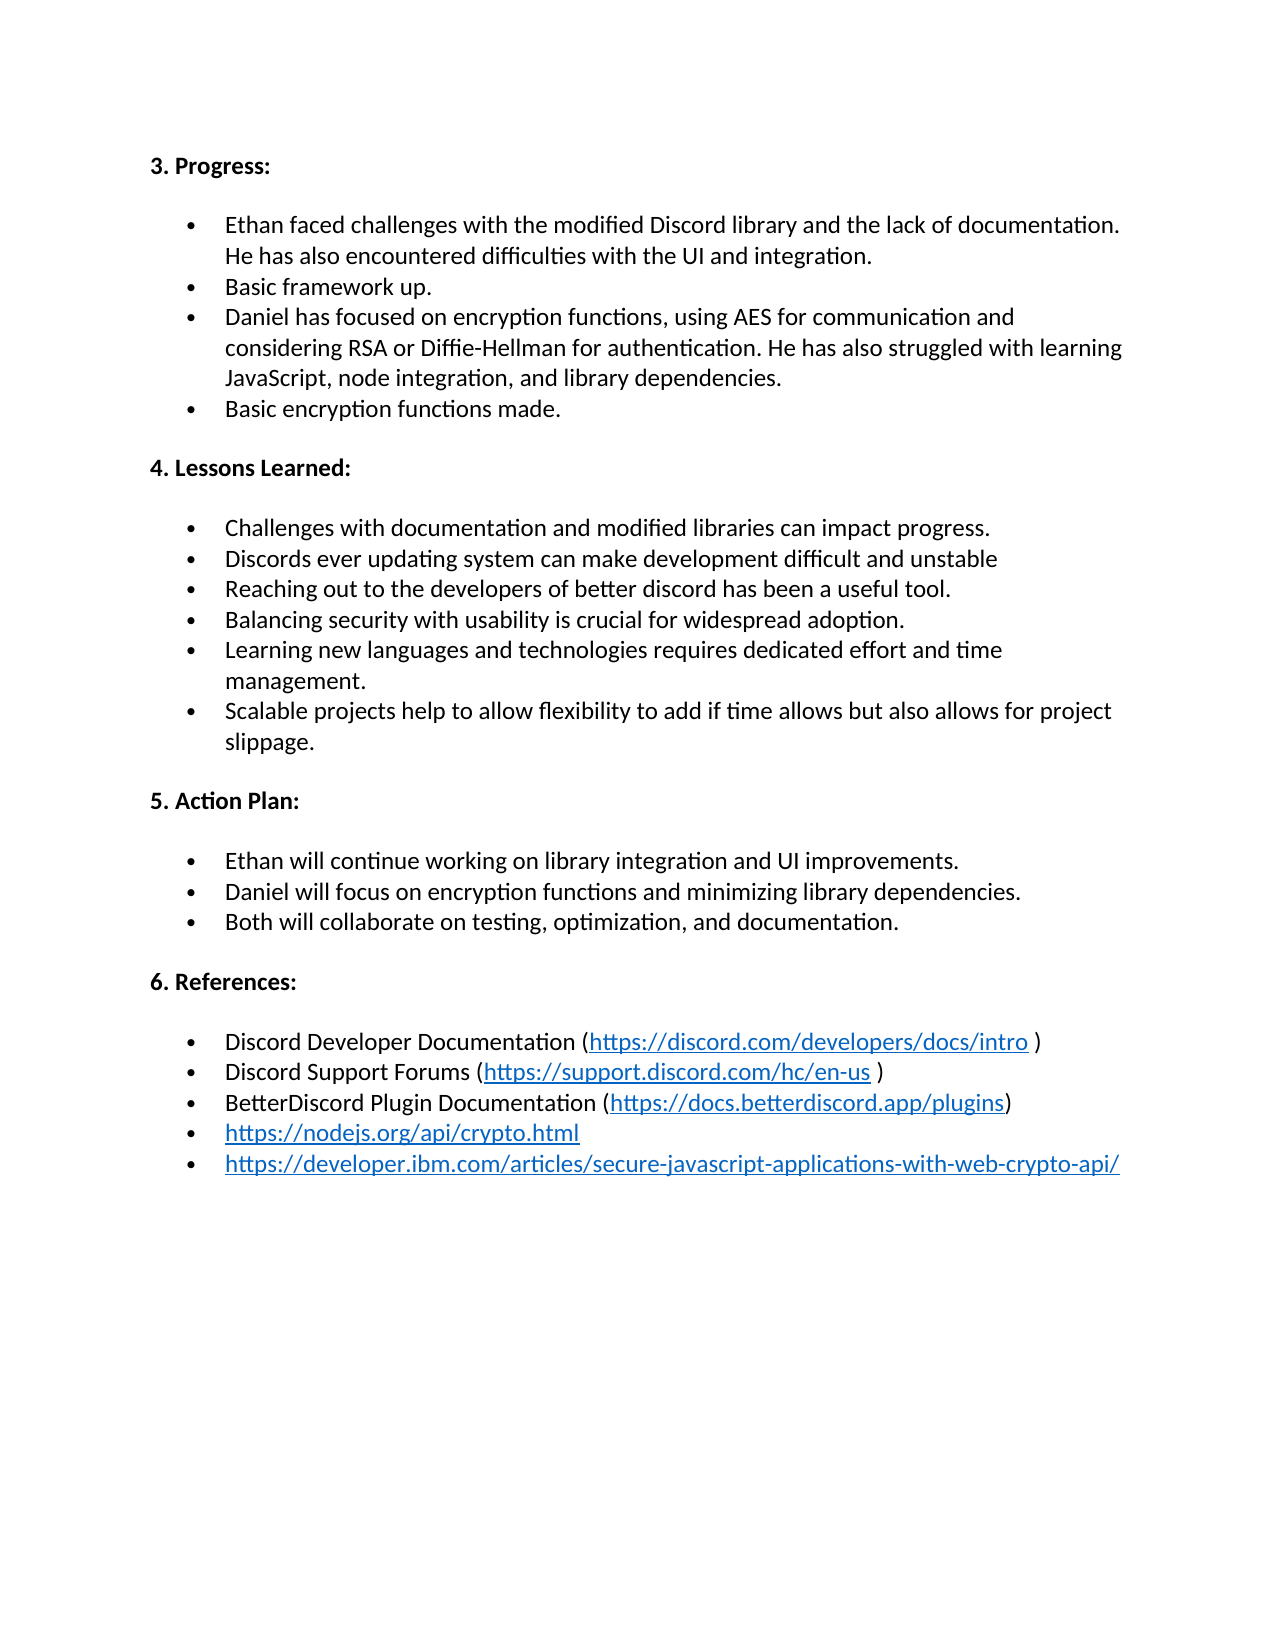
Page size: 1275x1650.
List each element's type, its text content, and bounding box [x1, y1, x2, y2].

list Daniel has focused on encryption functions, using AES for communication and considering RSA or Diffie-Hellman for authentication. He has also struggled with learning JavaScript, node integration, and library dependencies. [187, 301, 1125, 393]
list Balancing security with usability is crucial for widespread adoption. [187, 604, 1125, 634]
list Challenges with documentation and modified libraries can impact progress. [187, 512, 1125, 543]
list Daniel will focus on encryption functions and minimizing library dependencies. [187, 876, 1125, 906]
text 6. References: [150, 966, 1125, 996]
list Both will collaborate on testing, optimization, and documentation. [187, 906, 1125, 937]
list Discord Support Forums (https://support.discord.com/hc/en-us ) [187, 1056, 1125, 1087]
list Basic framework up. [187, 271, 1125, 301]
list BetterDiscord Plugin Documentation (https://docs.betterdiscord.app/plugins) [187, 1087, 1125, 1117]
list Learning new languages and technologies requires dedicated effort and time management. [187, 634, 1125, 695]
text 5. Action Plan: [150, 786, 1125, 816]
text 4. Lessons Learned: [150, 452, 1125, 483]
list Scalable projects help to allow flexibility to add if time allows but also allows for project slippage. [187, 695, 1125, 756]
text 3. Progress: [150, 150, 1125, 181]
list Ethan faced challenges with the modified Discord library and the lack of documentation. He has also encountered difficulties with the UI and integration. [187, 210, 1125, 271]
list Ethan will continue working on library integration and UI improvements. [187, 845, 1125, 876]
list Basic encryption functions made. [187, 393, 1125, 423]
list Discords ever updating system can make development difficult and unstable [187, 543, 1125, 573]
list Reaching out to the developers of better discord has been a useful tool. [187, 573, 1125, 604]
list https://developer.ibm.com/articles/secure-javascript-applications-with-web-crypto-api/ [187, 1148, 1125, 1178]
list https://nodejs.org/api/crypto.html [187, 1117, 1125, 1148]
list Discord Developer Documentation (https://discord.com/developers/docs/intro ) [187, 1026, 1125, 1056]
